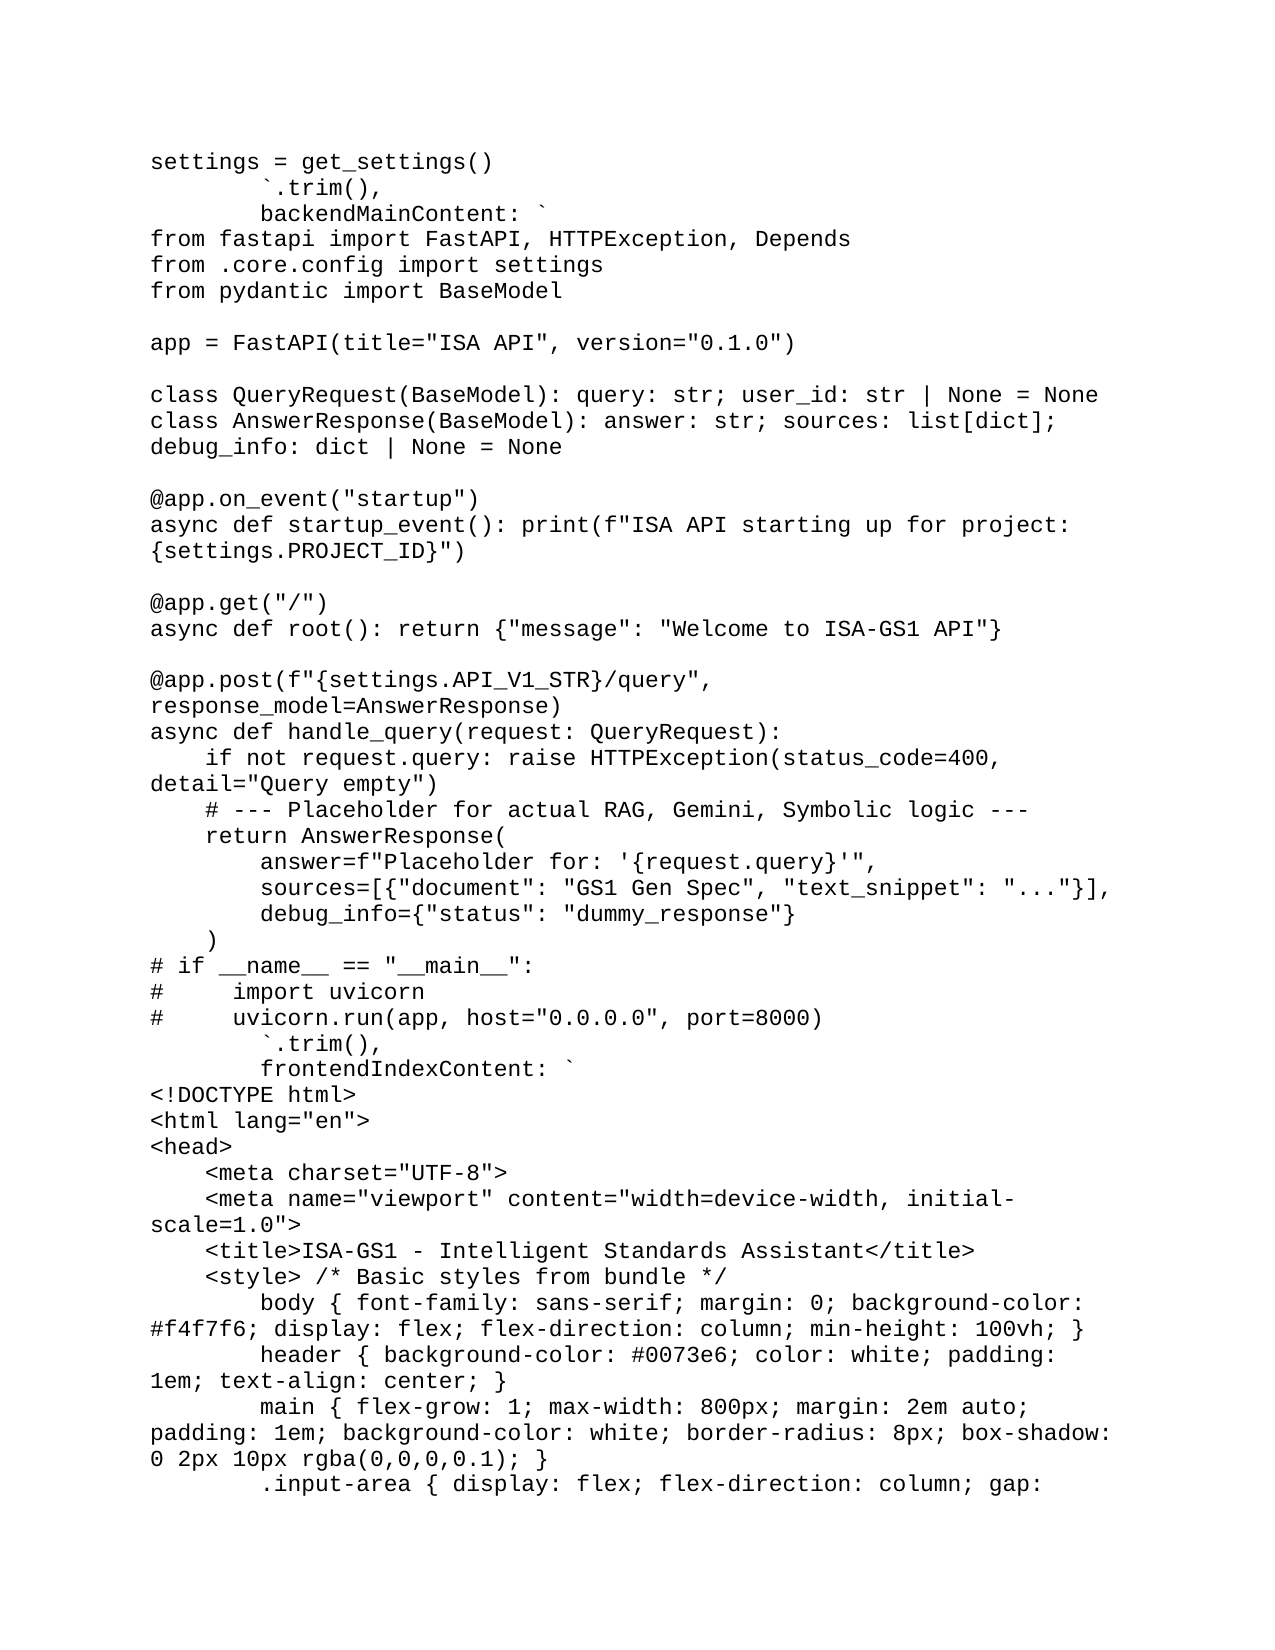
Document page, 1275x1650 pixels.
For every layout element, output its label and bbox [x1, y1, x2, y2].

text [150, 150, 1125, 1499]
